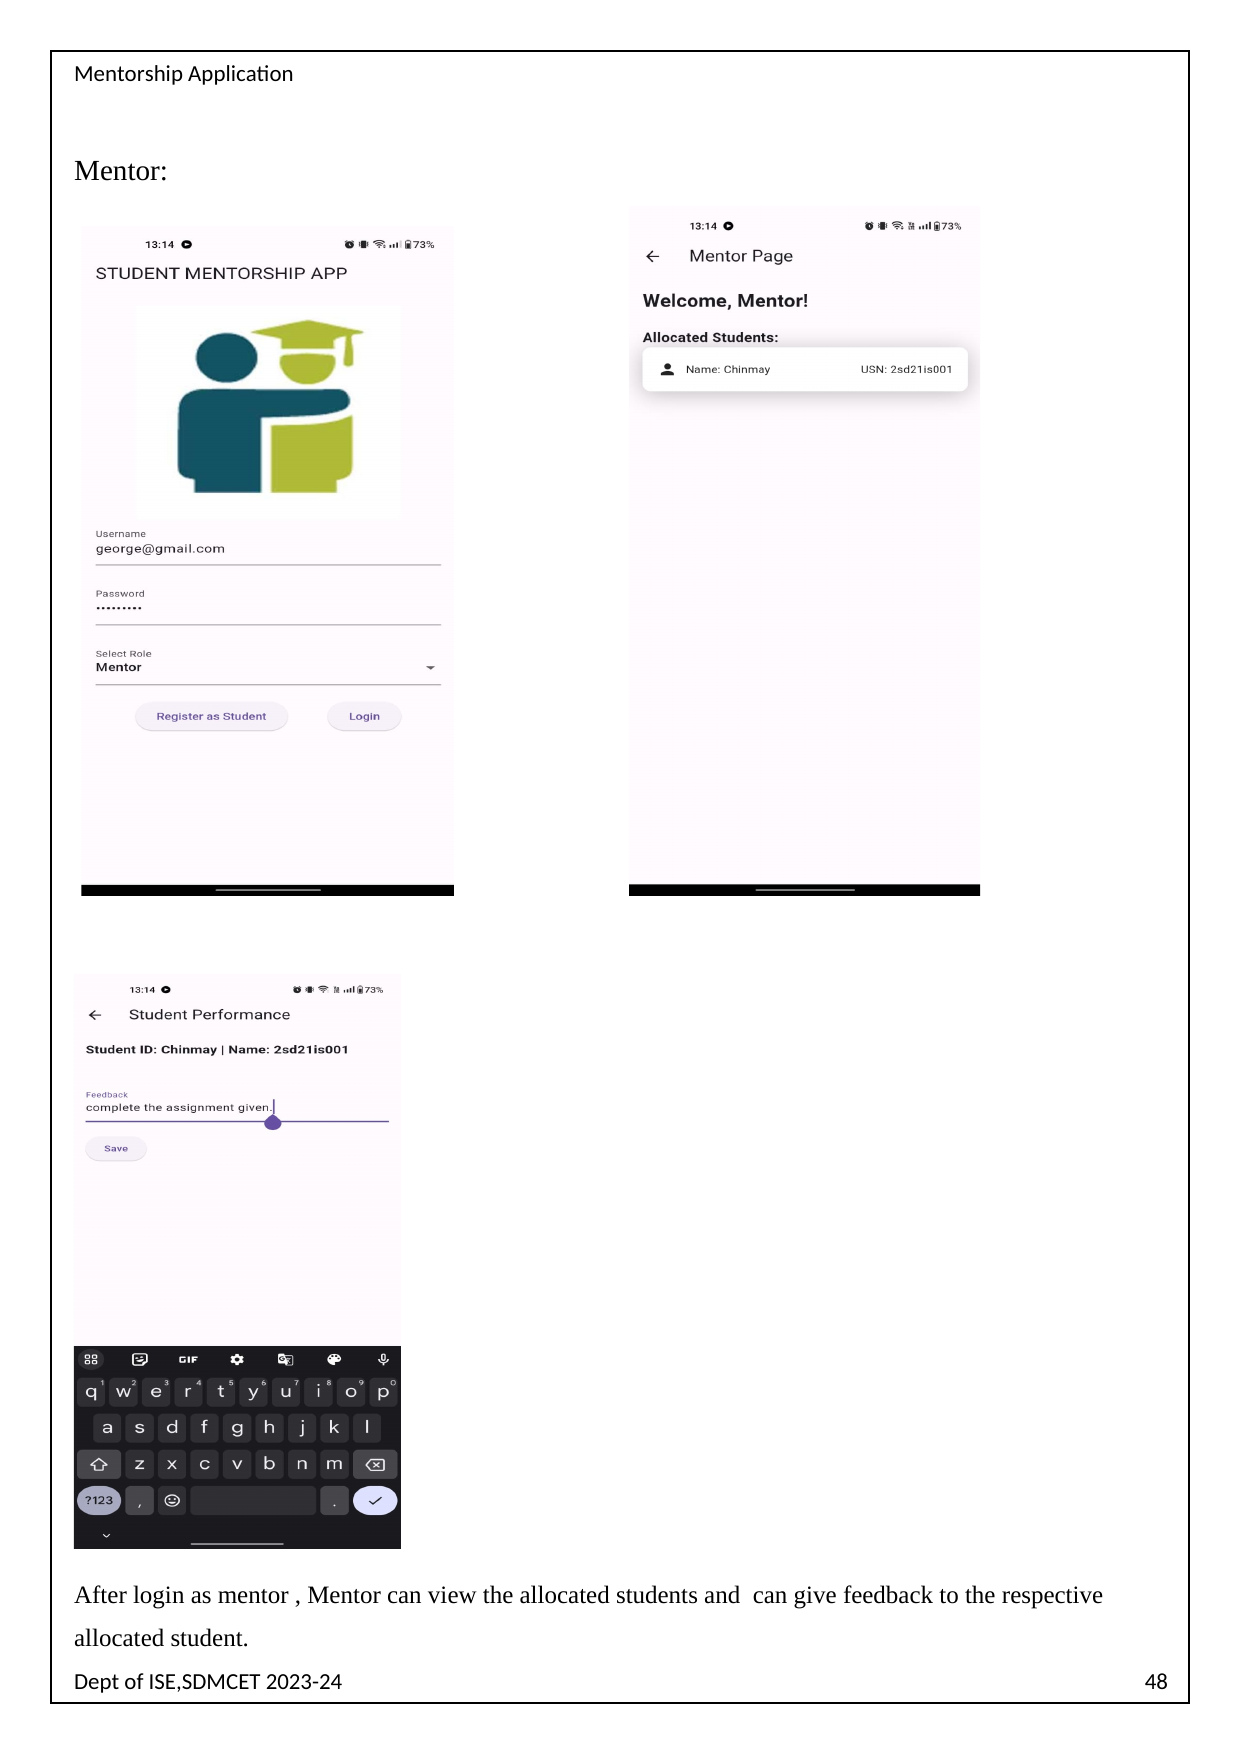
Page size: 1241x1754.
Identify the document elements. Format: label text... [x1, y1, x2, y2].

picture [73, 974, 401, 1549]
text Mentor: [74, 115, 1181, 187]
picture [81, 226, 454, 896]
text After login as mentor , Mentor can view the allocated students and can give feedback to the respective allocated student. [74, 1580, 1181, 1652]
picture [629, 206, 980, 896]
